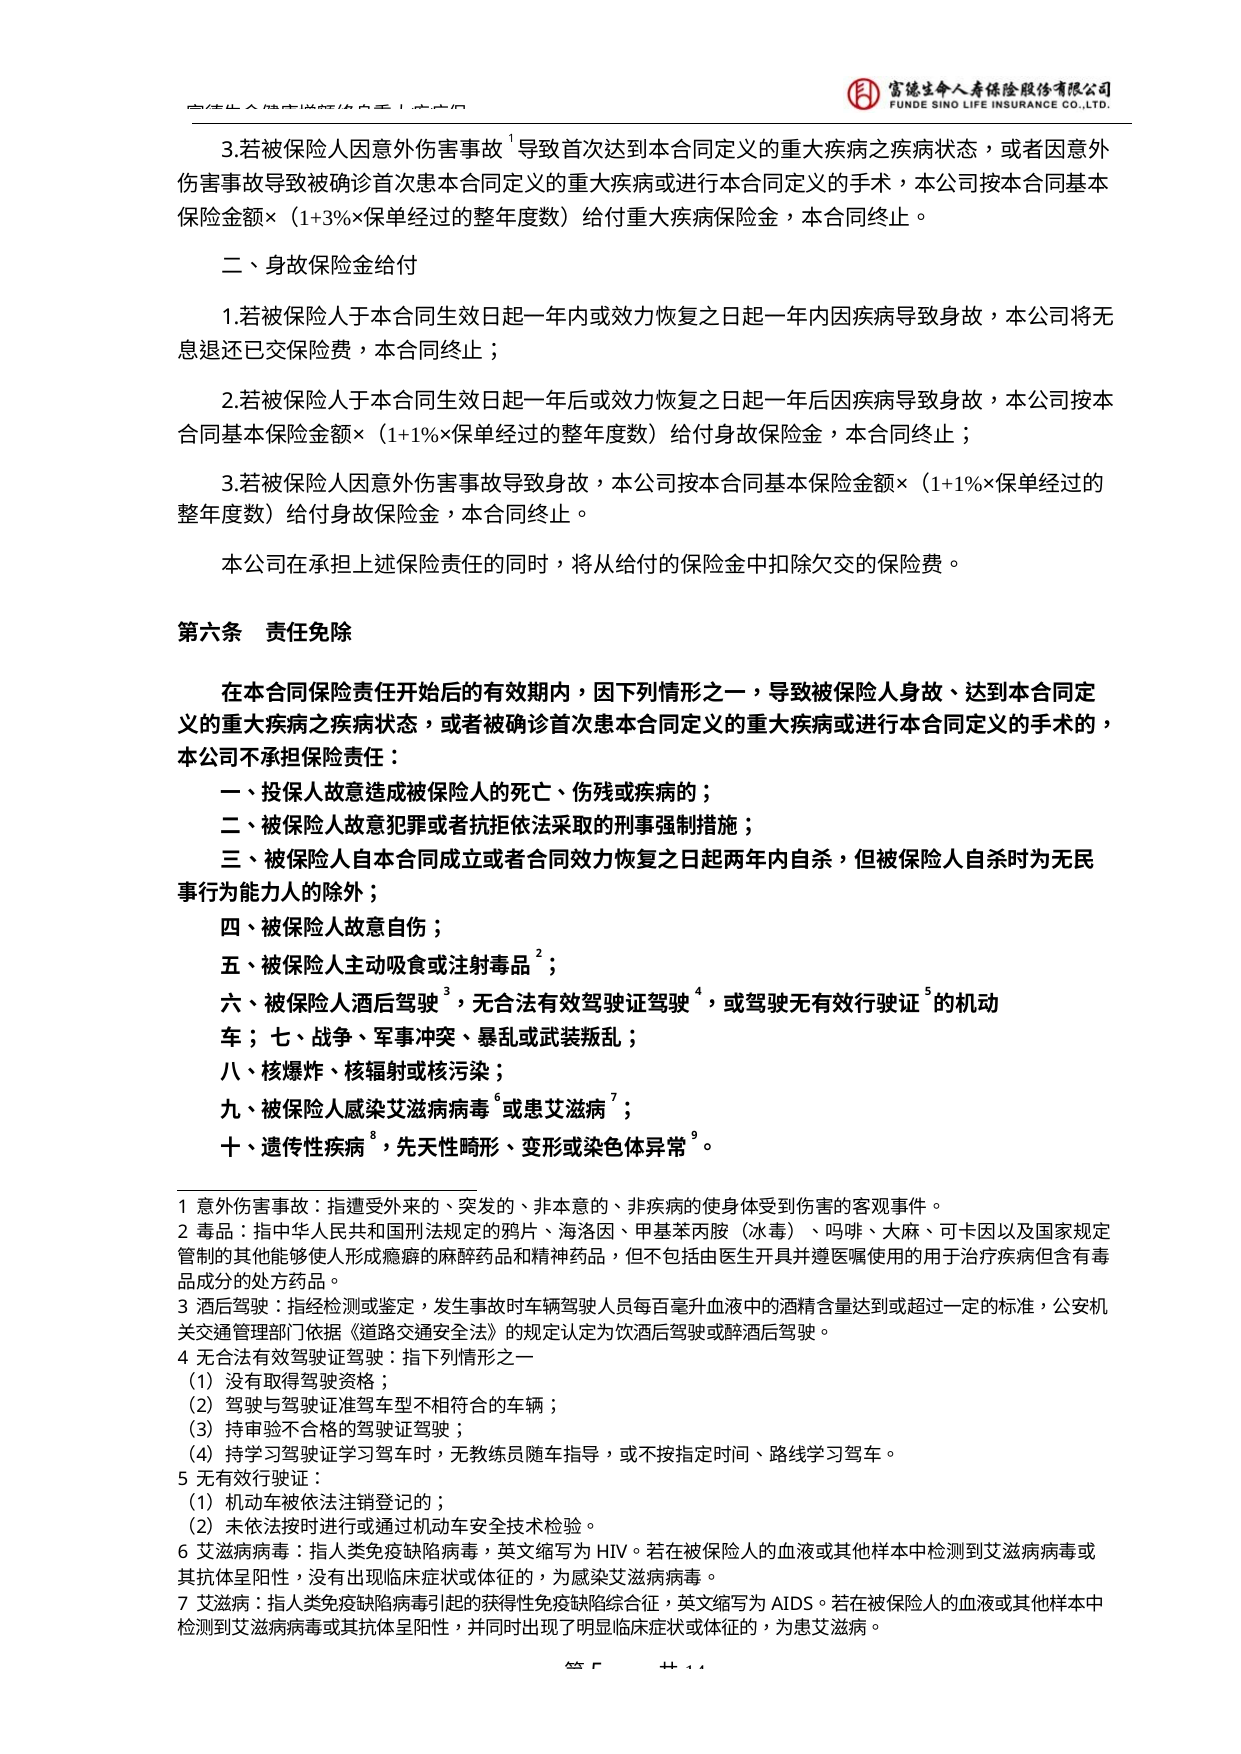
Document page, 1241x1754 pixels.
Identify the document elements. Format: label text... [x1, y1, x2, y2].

text （1）机动车被依法注销登记的； [177, 1490, 1130, 1514]
list 无合法有效驾驶证驾驶：指下列情形之一 [177, 1345, 1130, 1369]
list 酒后驾驶：指经检测或鉴定，发生事故时车辆驾驶人员每百毫升血液中的酒精含量达到或超过一定的标准，公安机关交通管理部门依据《道路交通安全法》的规定认定为饮酒后驾驶或醉酒后驾驶。 [177, 1294, 1111, 1345]
text （3）持审验不合格的驾驶证驾驶； [177, 1417, 1130, 1442]
list 意外伤害事故：指遭受外来的、突发的、非本意的、非疾病的使身体受到伤害的客观事件。 [177, 1189, 1130, 1218]
text 3.若被保险人因意外伤害事故导致身故，本公司按本合同基本保险金额×（1+1%×保单经过的整年度数）给付身故保险金，本合同终止。 [177, 467, 1111, 529]
text 二、被保险人故意犯罪或者抗拒依法采取的刑事强制措施； [220, 810, 1130, 840]
picture [843, 76, 1112, 113]
list 艾滋病病毒：指人类免疫缺陷病毒，英文缩写为HIV。若在被保险人的血液或其他样本中检测到艾滋病病毒或其抗体呈阳性，没有出现临床症状或体征的，为感染艾滋病病毒。 [177, 1539, 1110, 1590]
text 三、被保险人自本合同成立或者合同效力恢复之日起两年内自杀，但被保险人自杀时为无民事行为能力人的除外； [177, 844, 1108, 907]
text 义的重大疾病之疾病状态，或者被确诊首次患本合同定义的重大疾病或进行本合同定义的手术的， 本公司不承担保险责任： [177, 708, 1124, 772]
subtitle 在本合同保险责任开始后的有效期内，因下列情形之一，导致被保险人身故、达到本合同定 [221, 684, 1130, 705]
text （2）驾驶与驾驶证准驾车型不相符合的车辆； [177, 1393, 1130, 1417]
text 3.若被保险人因意外伤害事故1导致首次达到本合同定义的重大疾病之疾病状态，或者因意外伤害事故导致被确诊首次患本合同定义的重大疾病或进行本合同定义的手术，本公司按本合同基本保险金额×（1+3%×保单经过的整年度数）给付重大疾病保险金，本合同终止。 [177, 130, 1111, 231]
text 二、身故保险金给付 [221, 250, 1130, 280]
text 四、被保险人故意自伤； [220, 912, 1130, 941]
list 艾滋病：指人类免疫缺陷病毒引起的获得性免疫缺陷综合征，英文缩写为 AIDS。若在被保险人的血液或其他样本中检测到艾滋病病毒或其抗体呈阳性，并同时出现了明显临床症状或体征的，为患艾滋病。 [177, 1590, 1111, 1640]
text 1.若被保险人于本合同生效日起一年内或效力恢复之日起一年内因疾病导致身故，本公司将无息退还已交保险费，本合同终止； [177, 301, 1118, 364]
text 六、被保险人酒后驾驶3，无合法有效驾驶证驾驶4，或驾驶无有效行驶证5的机动车； 七、战争、军事冲突、暴乱或武装叛乱； [220, 983, 1028, 1051]
text 十、遗传性疾病8，先天性畸形、变形或染色体异常9。 [220, 1127, 1130, 1162]
text （1）没有取得驾驶资格； [177, 1369, 1130, 1393]
text 一、投保人故意造成被保险人的死亡、伤残或疾病的； [220, 777, 1130, 806]
text 五、被保险人主动吸食或注射毒品2； [220, 945, 1130, 979]
text 八、核爆炸、核辐射或核污染； [220, 1056, 1130, 1086]
text 2.若被保险人于本合同生效日起一年后或效力恢复之日起一年后因疾病导致身故，本公司按本合同基本保险金额×（1+1%×保单经过的整年度数）给付身故保险金，本合同终止； [177, 385, 1118, 449]
text （4）持学习驾驶证学习驾车时，无教练员随车指导，或不按指定时间、路线学习驾车。 [177, 1442, 1130, 1466]
text 九、被保险人感染艾滋病病毒6或患艾滋病7； [220, 1089, 1130, 1124]
text （2）未依法按时进行或通过机动车安全技术检验。 [177, 1514, 1130, 1539]
list 无有效行驶证： [177, 1466, 1130, 1490]
list 毒品：指中华人民共和国刑法规定的鸦片、海洛因、甲基苯丙胺（冰毒）、吗啡、大麻、可卡因以及国家规定管制的其他能够使人形成瘾癖的麻醉药品和精神药品，但不包括由医生开具并遵医嘱使用的用于治疗疾病但含有毒品成分的处方药品。 [177, 1218, 1111, 1294]
text 本公司在承担上述保险责任的同时，将从给付的保险金中扣除欠交的保险费。第六条 责任免除 [177, 549, 965, 646]
